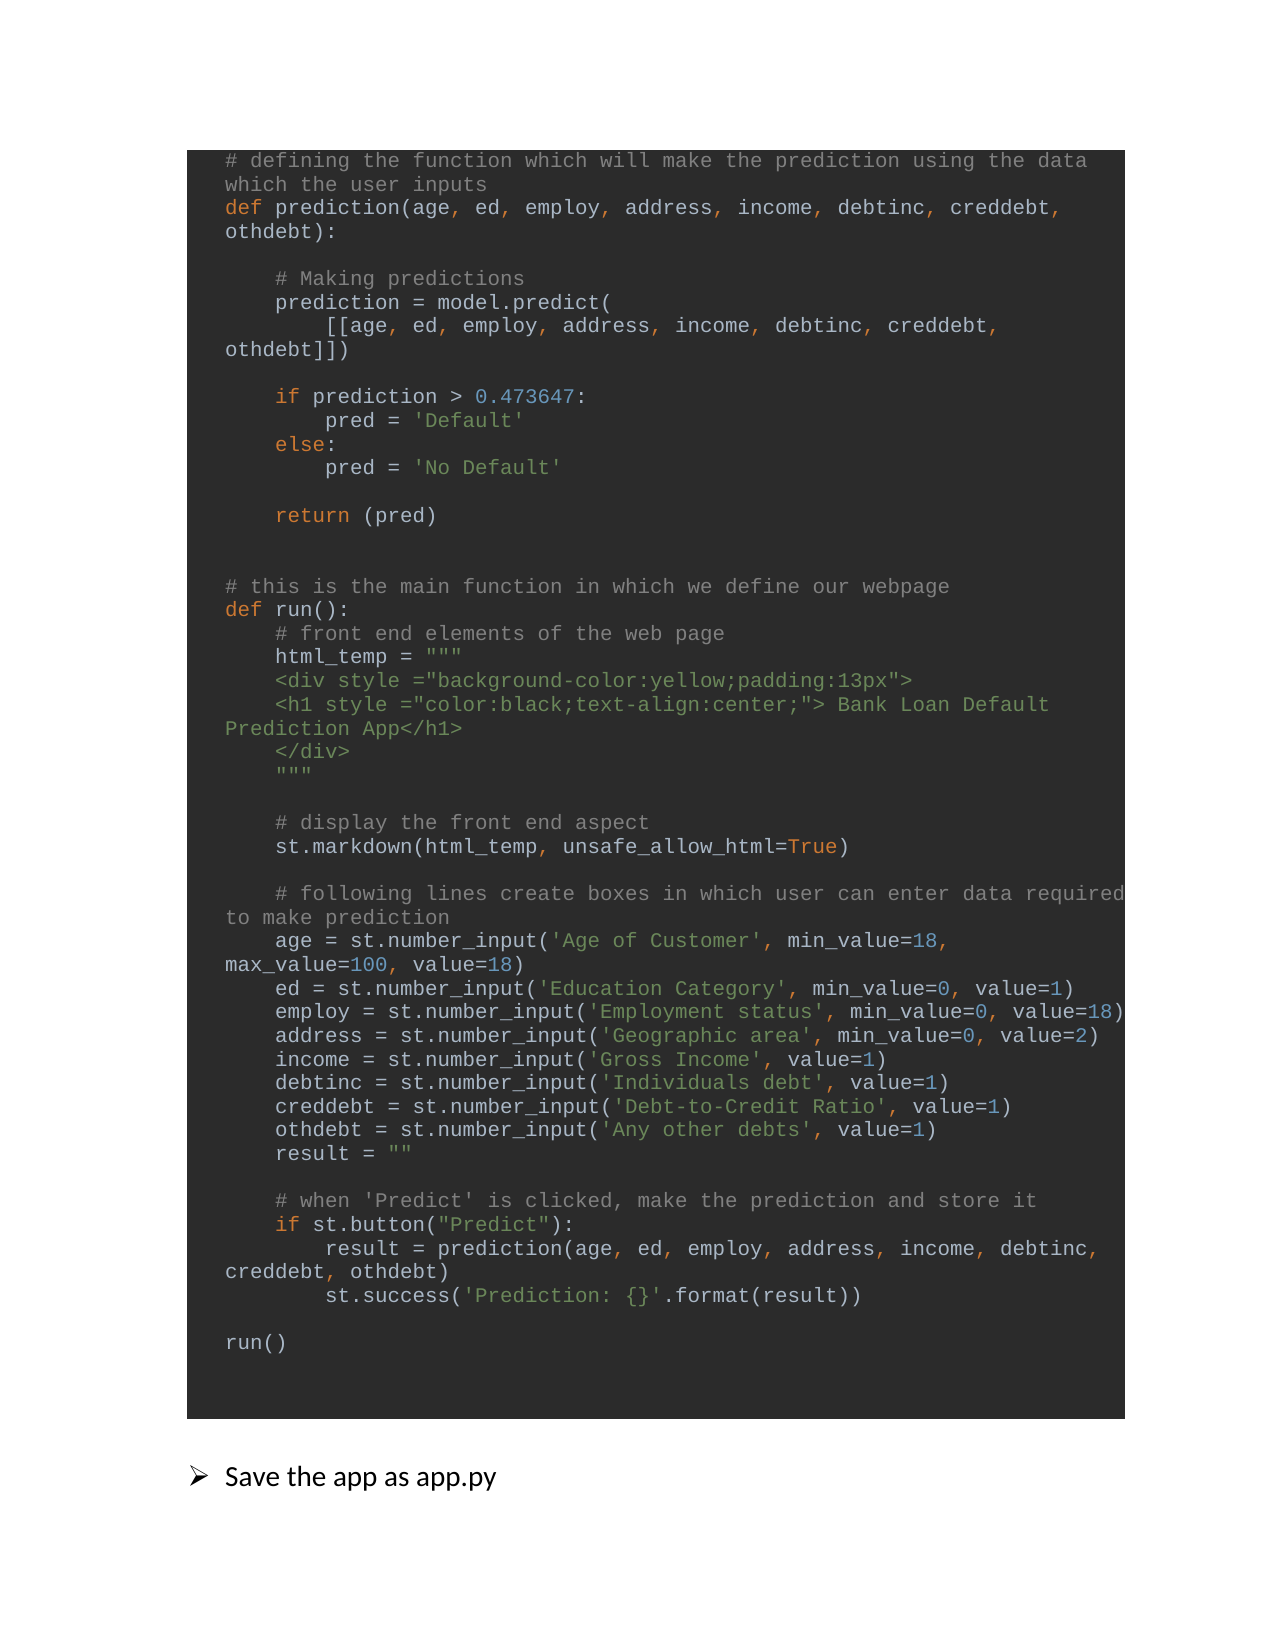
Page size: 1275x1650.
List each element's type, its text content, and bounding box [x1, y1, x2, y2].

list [187, 150, 1125, 1419]
list Save the app as app.py [187, 1458, 1125, 1494]
